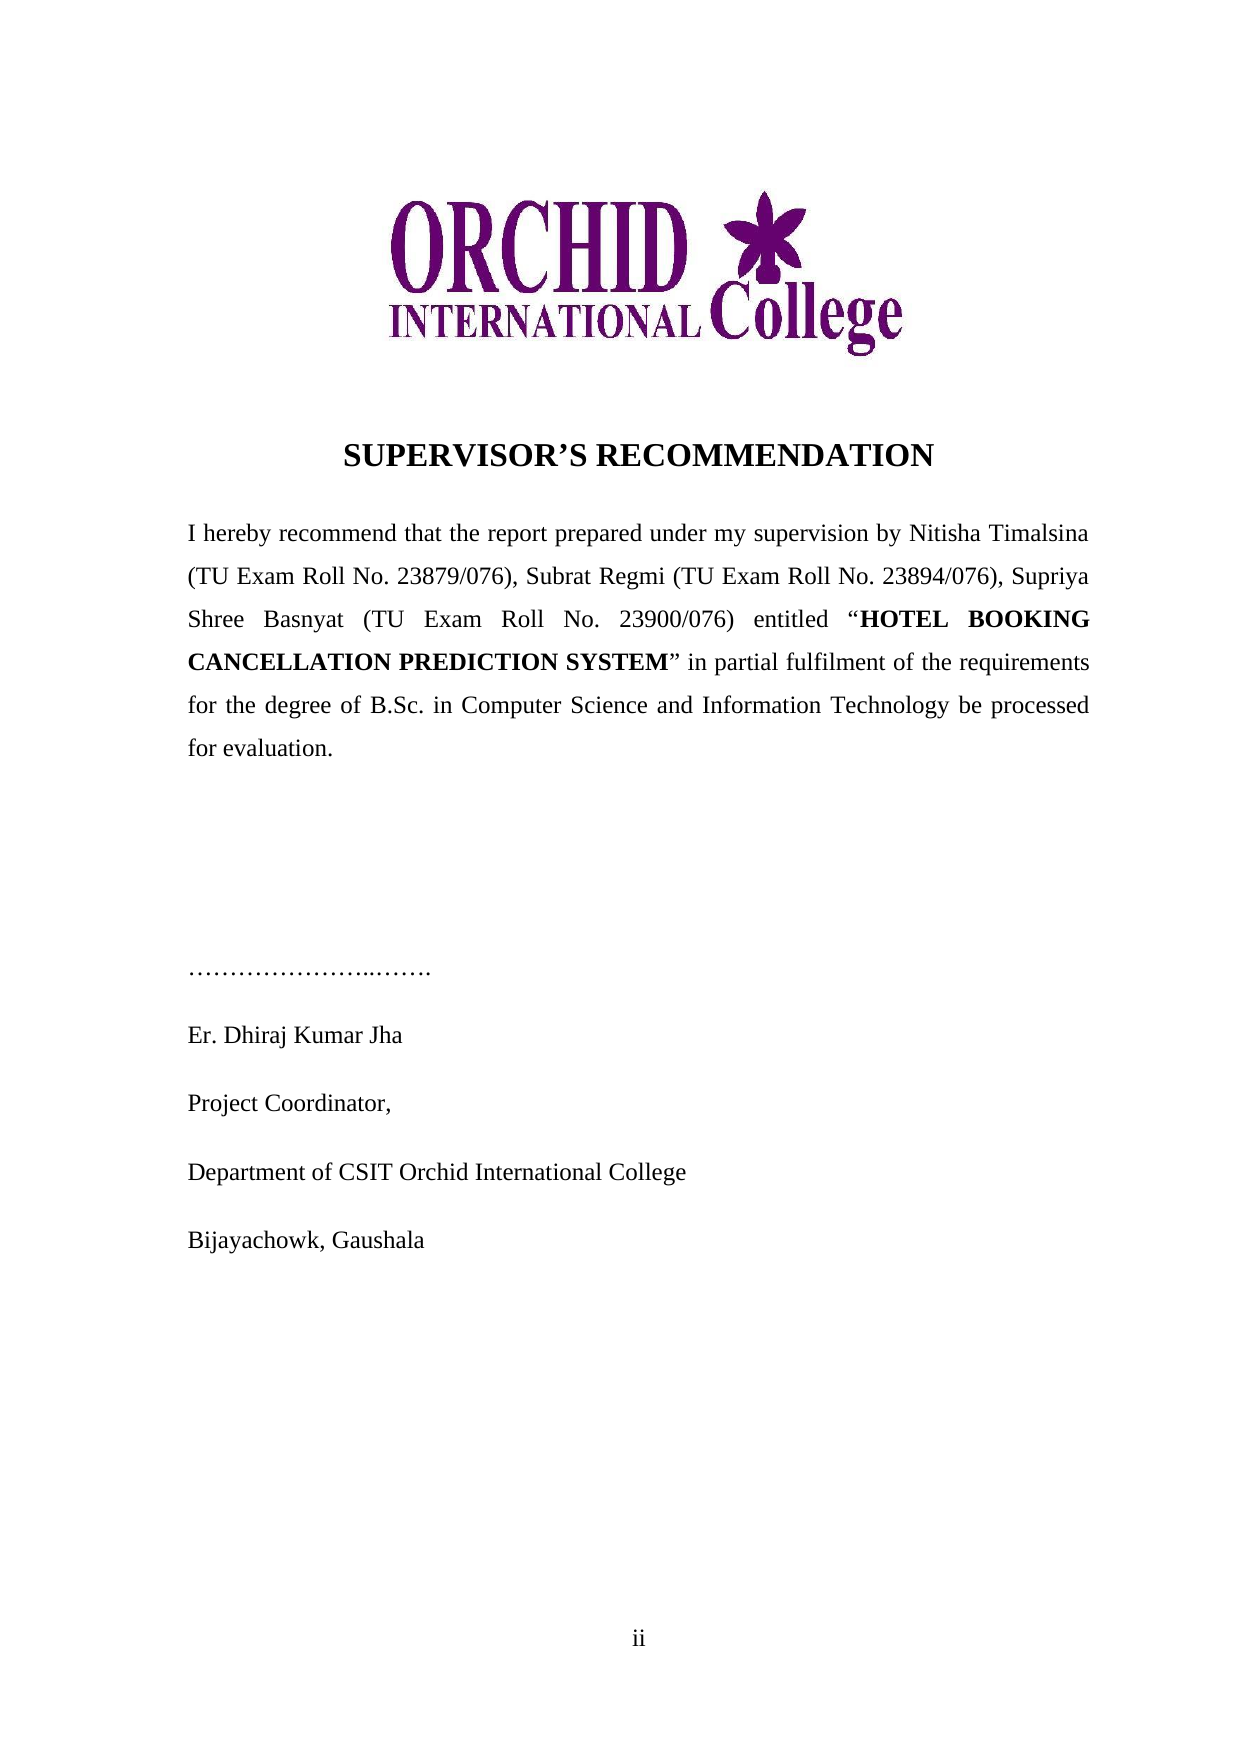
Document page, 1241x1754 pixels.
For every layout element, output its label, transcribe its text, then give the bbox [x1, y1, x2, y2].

text …………………..……. [187, 952, 1090, 981]
text Er. Dhiraj Kumar Jha [187, 1020, 1090, 1049]
text Bijayachowk, Gaushala [187, 1225, 1090, 1253]
picture [348, 150, 930, 396]
text Project Coordinator, [187, 1088, 1090, 1117]
text I hereby recommend that the report prepared under my supervision by Nitisha Timalsina (TU Exam Roll No. 23879/076), Subrat Regmi (TU Exam Roll No. 23894/076), Supriya Shree Basnyat (TU Exam Roll No. 23900/076) entitled “HOTEL BOOKING CANCELLATION PREDICTION SYSTEM” in partial fulfilment of the requirements for the degree of B.Sc. in Computer Science and Information Technology be processed for evaluation. [187, 518, 1090, 762]
subtitle SUPERVISOR’S RECOMMENDATION [187, 435, 1090, 474]
text Department of CSIT Orchid International College [187, 1157, 1090, 1185]
